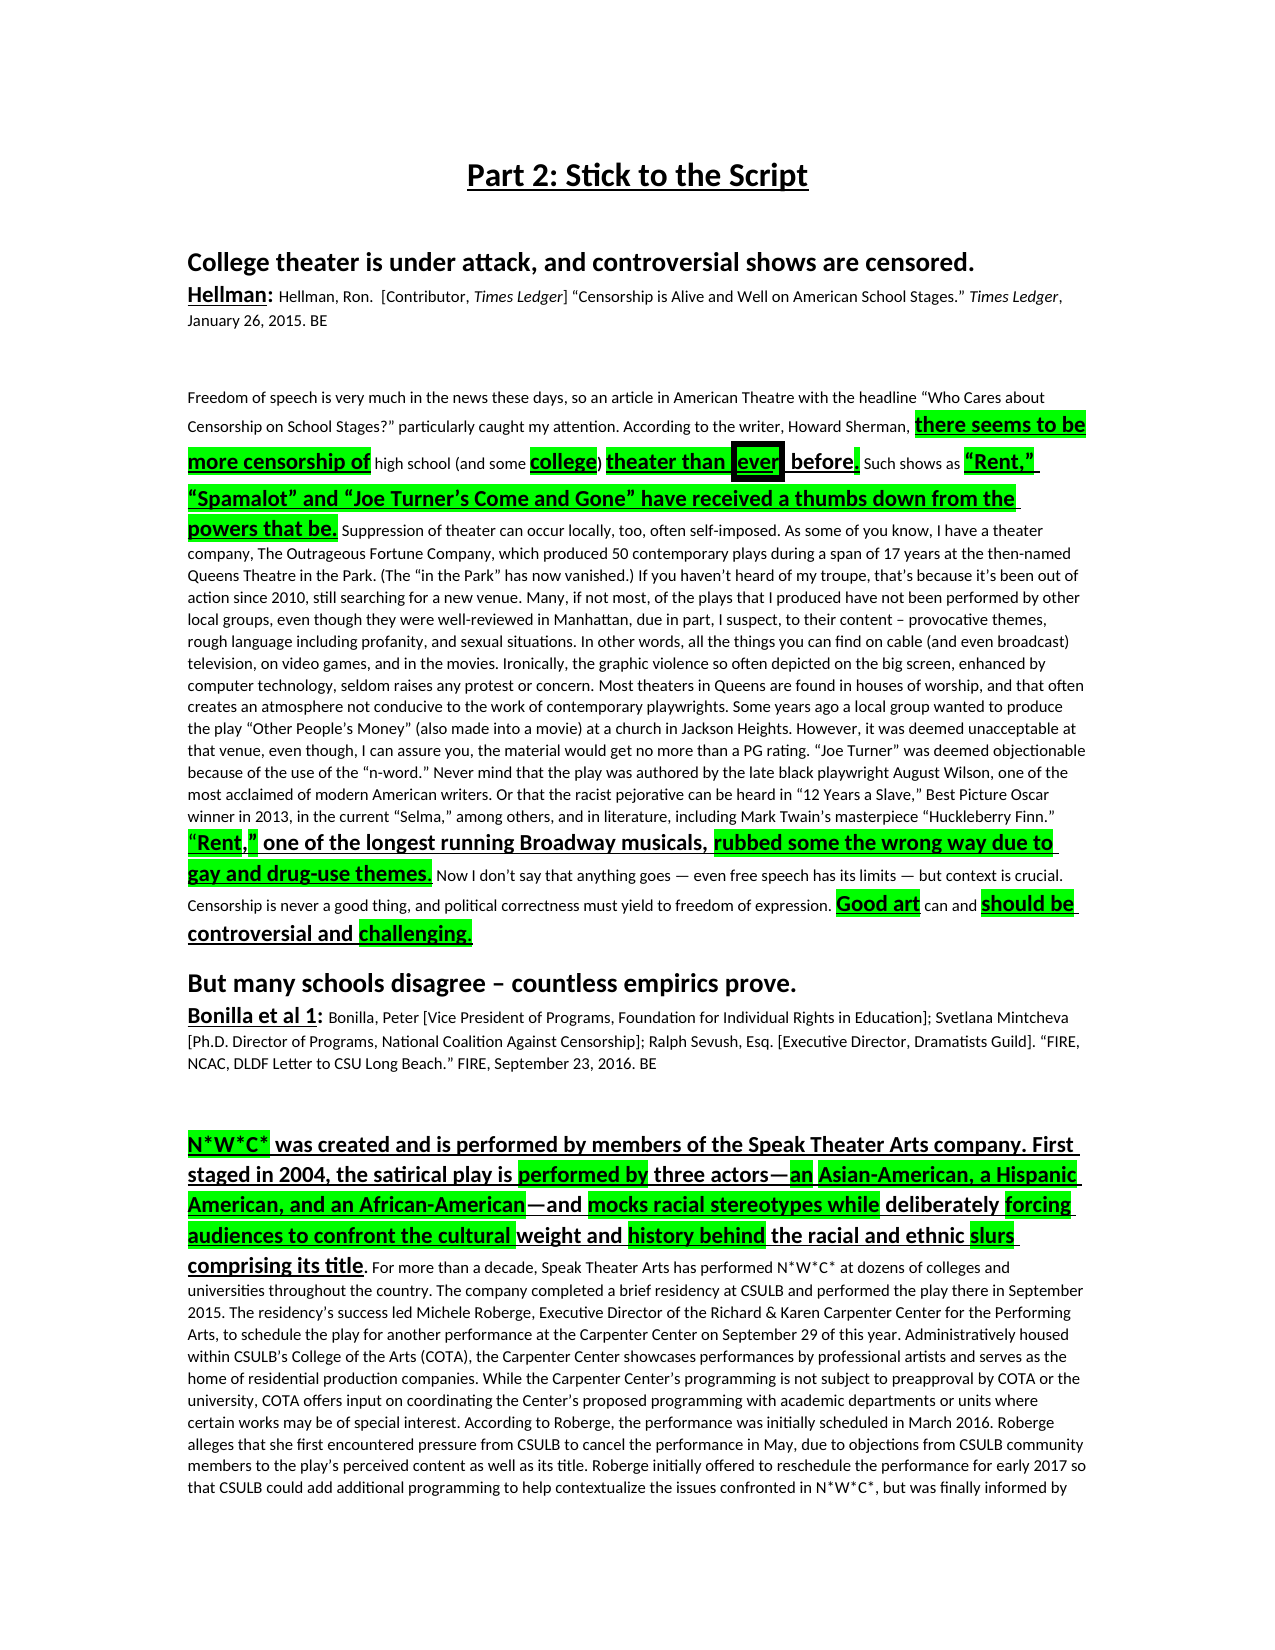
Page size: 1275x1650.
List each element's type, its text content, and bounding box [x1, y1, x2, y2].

text Bonilla et al 1: Bonilla, Peter [Vice President of Programs, Foundation for Individual Rights in Education]; Svetlana Mintcheva [Ph.D. Director of Programs, National Coalition Against Censorship]; Ralph Sevush, Esq. [Executive Director, Dramatists Guild]. “FIRE, NCAC, DLDF Letter to CSU Long Beach.” FIRE, September 23, 2016. BE [187, 1002, 1087, 1073]
subtitle College theater is under attack, and controversial shows are censored. [187, 245, 1087, 278]
text Freedom of speech is very much in the news these days, so an article in American Theatre with the headline “Who Cares about Censorship on School Stages?” particularly caught my attention. According to the writer, Howard Sherman, there seems to be more censorship of high school (and some college) theater than ever before. Such shows as “Rent,” “Spamalot” and “Joe Turner’s Come and Gone” have received a thumbs down from the powers that be. Suppression of theater can occur locally, too, often self-imposed. As some of you know, I have a theater company, The Outrageous Fortune Company, which produced 50 contemporary plays during a span of 17 years at the then-named Queens Theatre in the Park. (The “in the Park” has now vanished.) If you haven’t heard of my troupe, that’s because it’s been out of action since 2010, still searching for a new venue. Many, if not most, of the plays that I produced have not been performed by other local groups, even though they were well-reviewed in Manhattan, due in part, I suspect, to their content – provocative themes, rough language including profanity, and sexual situations. In other words, all the things you can find on cable (and even broadcast) television, on video games, and in the movies. Ironically, the graphic violence so often depicted on the big screen, enhanced by computer technology, seldom raises any protest or concern. Most theaters in Queens are found in houses of worship, and that often creates an atmosphere not conducive to the work of contemporary playwrights. Some years ago a local group wanted to produce the play “Other People’s Money” (also made into a movie) at a church in Jackson Heights. However, it was deemed unacceptable at that venue, even though, I can assure you, the material would get no more than a PG rating. “Joe Turner” was deemed objectionable because of the use of the “n-word.” Never mind that the play was authored by the late black playwright August Wilson, one of the most acclaimed of modern American writers. Or that the racist pejorative can be heard in “12 Years a Slave,” Best Picture Oscar winner in 2013, in the current “Selma,” among others, and in literature, including Mark Twain’s masterpiece “Huckleberry Finn.” “Rent,” one of the longest running Broadway musicals, rubbed some the wrong way due to gay and drug-use themes. Now I don’t say that anything goes — even free speech has its limits — but context is crucial. Censorship is never a good thing, and political correctness must yield to freedom of expression. Good art can and should be controversial and challenging. [187, 387, 1087, 947]
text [187, 1130, 1087, 1498]
subtitle Part 2: Stick to the Script [187, 154, 1087, 195]
text Hellman: Hellman, Ron. [Contributor, Times Ledger] “Censorship is Alive and Well on American School Stages.” Times Ledger, January 26, 2015. BE [187, 281, 1087, 331]
subtitle But many schools disagree – countless empirics prove. [187, 966, 1087, 999]
